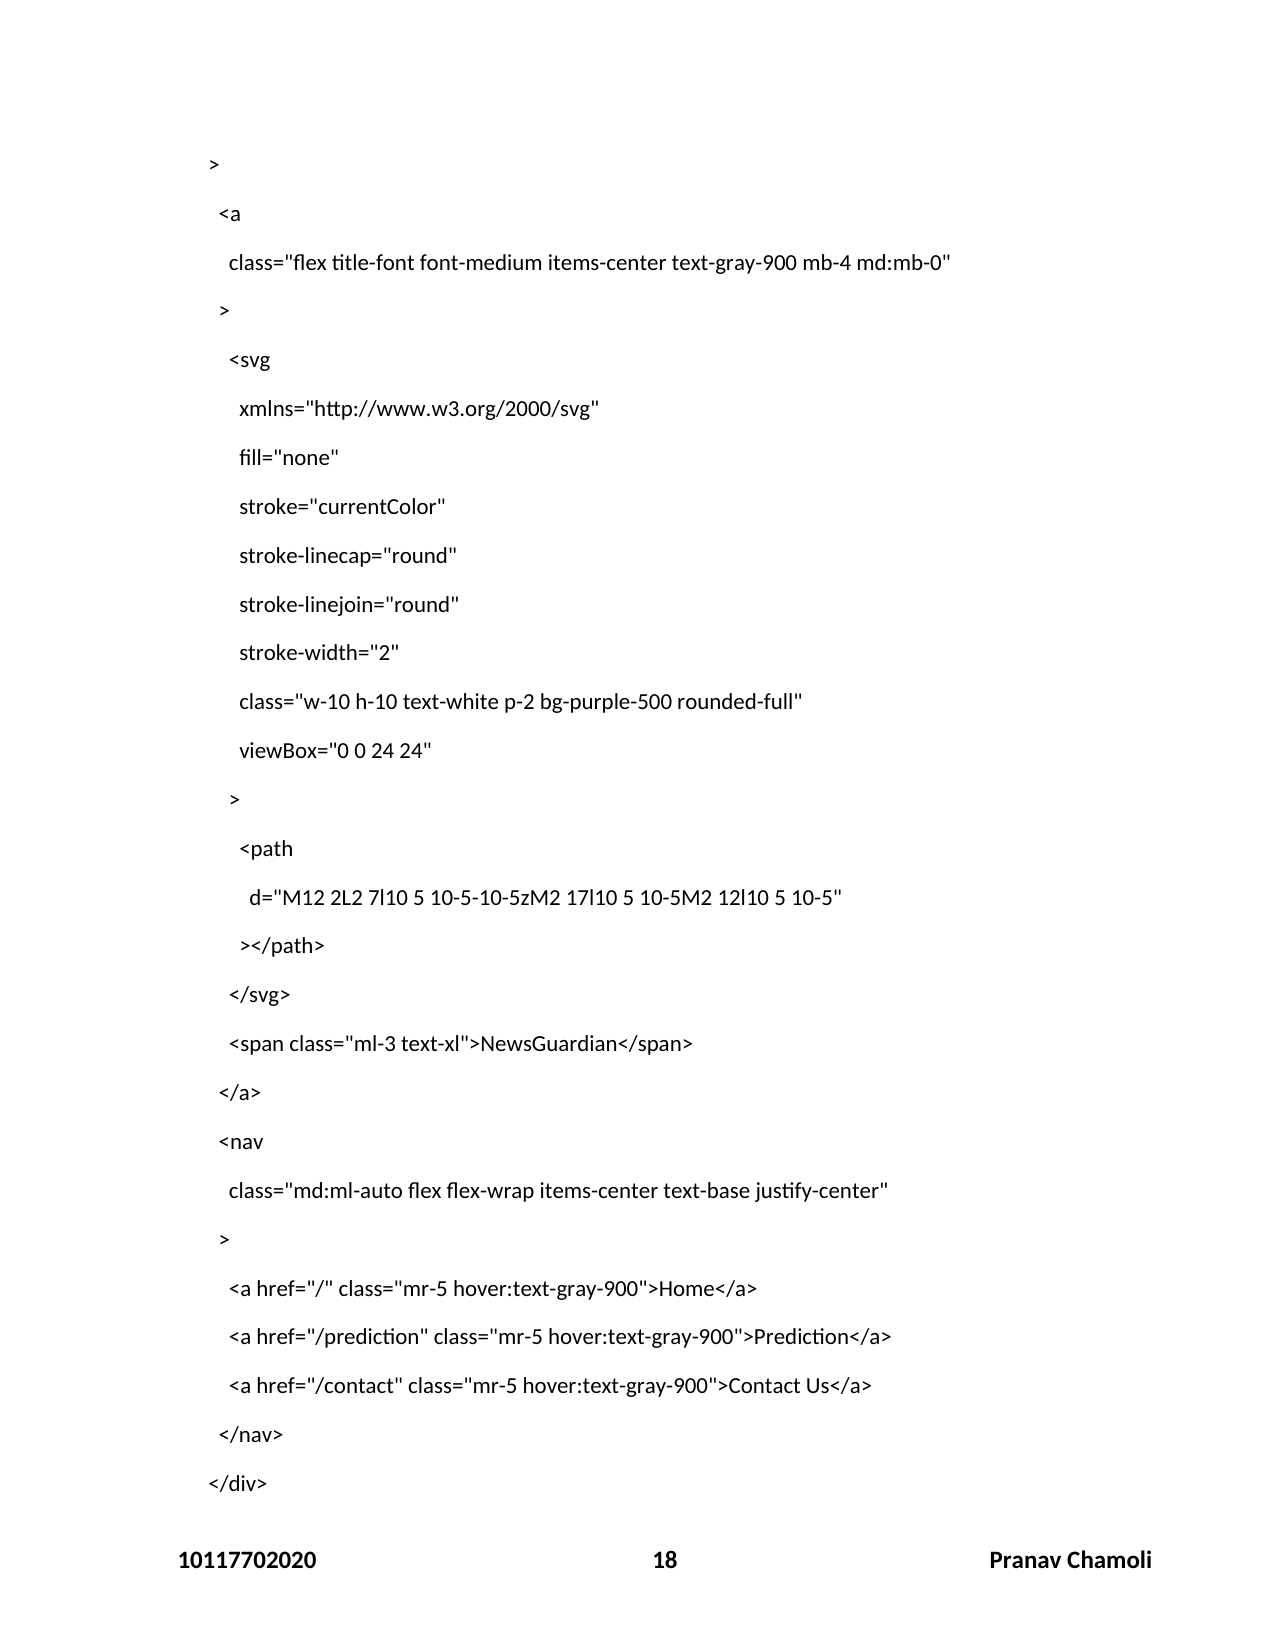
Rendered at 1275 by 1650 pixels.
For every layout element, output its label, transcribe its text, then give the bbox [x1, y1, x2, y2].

text </svg> [177, 981, 1157, 1008]
text <a href="/contact" class="mr-5 hover:text-gray-900">Contact Us</a> [177, 1371, 1157, 1399]
text viewBox="0 0 24 24" [177, 736, 1157, 764]
text </div> [177, 1469, 1157, 1497]
text fill="none" [177, 443, 1157, 471]
text <a [177, 199, 1157, 227]
text > [177, 785, 1157, 813]
text stroke-linejoin="round" [177, 590, 1157, 618]
text <nav [177, 1127, 1157, 1155]
text stroke-linecap="round" [177, 541, 1157, 569]
text > [177, 1225, 1157, 1253]
text ></path> [177, 932, 1157, 960]
text class="flex title-font font-medium items-center text-gray-900 mb-4 md:mb-0" [177, 248, 1157, 276]
text xmlns="http://www.w3.org/2000/svg" [177, 394, 1157, 422]
text stroke-width="2" [177, 638, 1157, 667]
text <path [177, 834, 1157, 862]
text <a href="/prediction" class="mr-5 hover:text-gray-900">Prediction</a> [177, 1322, 1157, 1351]
text class="md:ml-auto flex flex-wrap items-center text-base justify-center" [177, 1176, 1157, 1204]
text </a> [177, 1078, 1157, 1106]
text d="M12 2L2 7l10 5 10-5-10-5zM2 17l10 5 10-5M2 12l10 5 10-5" [177, 883, 1157, 911]
text > [177, 297, 1157, 324]
text </nav> [177, 1420, 1157, 1448]
text > [177, 150, 1157, 178]
text <span class="ml-3 text-xl">NewsGuardian</span> [177, 1029, 1157, 1057]
text <svg [177, 345, 1157, 373]
text class="w-10 h-10 text-white p-2 bg-purple-500 rounded-full" [177, 687, 1157, 715]
text stroke="currentColor" [177, 492, 1157, 520]
text <a href="/" class="mr-5 hover:text-gray-900">Home</a> [177, 1274, 1157, 1302]
